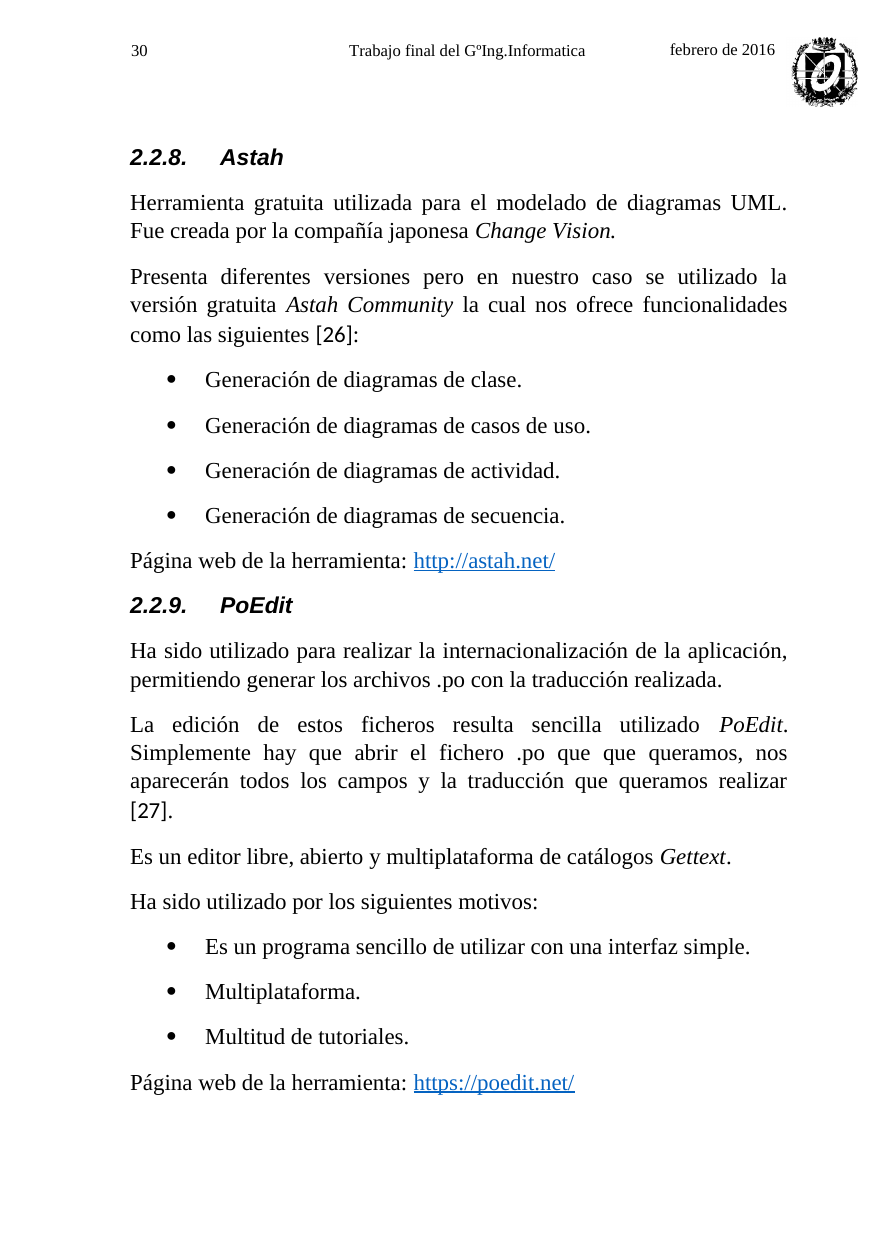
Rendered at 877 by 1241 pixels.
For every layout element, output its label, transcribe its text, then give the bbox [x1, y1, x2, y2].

text Ha sido utilizado para realizar la internacionalización de la aplicación, permitiendo generar los archivos .po con la traducción realizada. [130, 637, 788, 692]
text Ha sido utilizado por los siguientes motivos: [130, 888, 788, 914]
text Es un editor libre, abierto y multiplataforma de catálogos Gettext. [130, 843, 788, 869]
list Multiplataforma. [167, 978, 788, 1005]
list Es un programa sencillo de utilizar con una interfaz simple. [167, 933, 788, 959]
text Herramienta gratuita utilizada para el modelado de diagramas UML. Fue creada por la compañía japonesa Change Vision. [130, 189, 788, 244]
text Página web de la herramienta: http://astah.net/ [130, 547, 788, 573]
subtitle Astah [130, 144, 788, 170]
list Generación de diagramas de clase. [167, 367, 788, 393]
subtitle PoEdit [130, 592, 788, 618]
list Generación de diagramas de secuencia. [167, 502, 788, 528]
list Multitud de tutoriales. [167, 1023, 788, 1050]
list Generación de diagramas de casos de uso. [167, 412, 788, 438]
text Presenta diferentes versiones pero en nuestro caso se utilizado la versión gratuita Astah Community la cual nos ofrece funcionalidades como las siguientes [26]: [130, 263, 788, 348]
text La edición de estos ficheros resulta sencilla utilizado PoEdit. Simplemente hay que abrir el fichero .po que que queramos, nos aparecerán todos los campos y la traducción que queramos realizar [27]. [130, 711, 788, 824]
list Generación de diagramas de actividad. [167, 457, 788, 483]
text Página web de la herramienta: https://poedit.net/ [130, 1068, 788, 1095]
